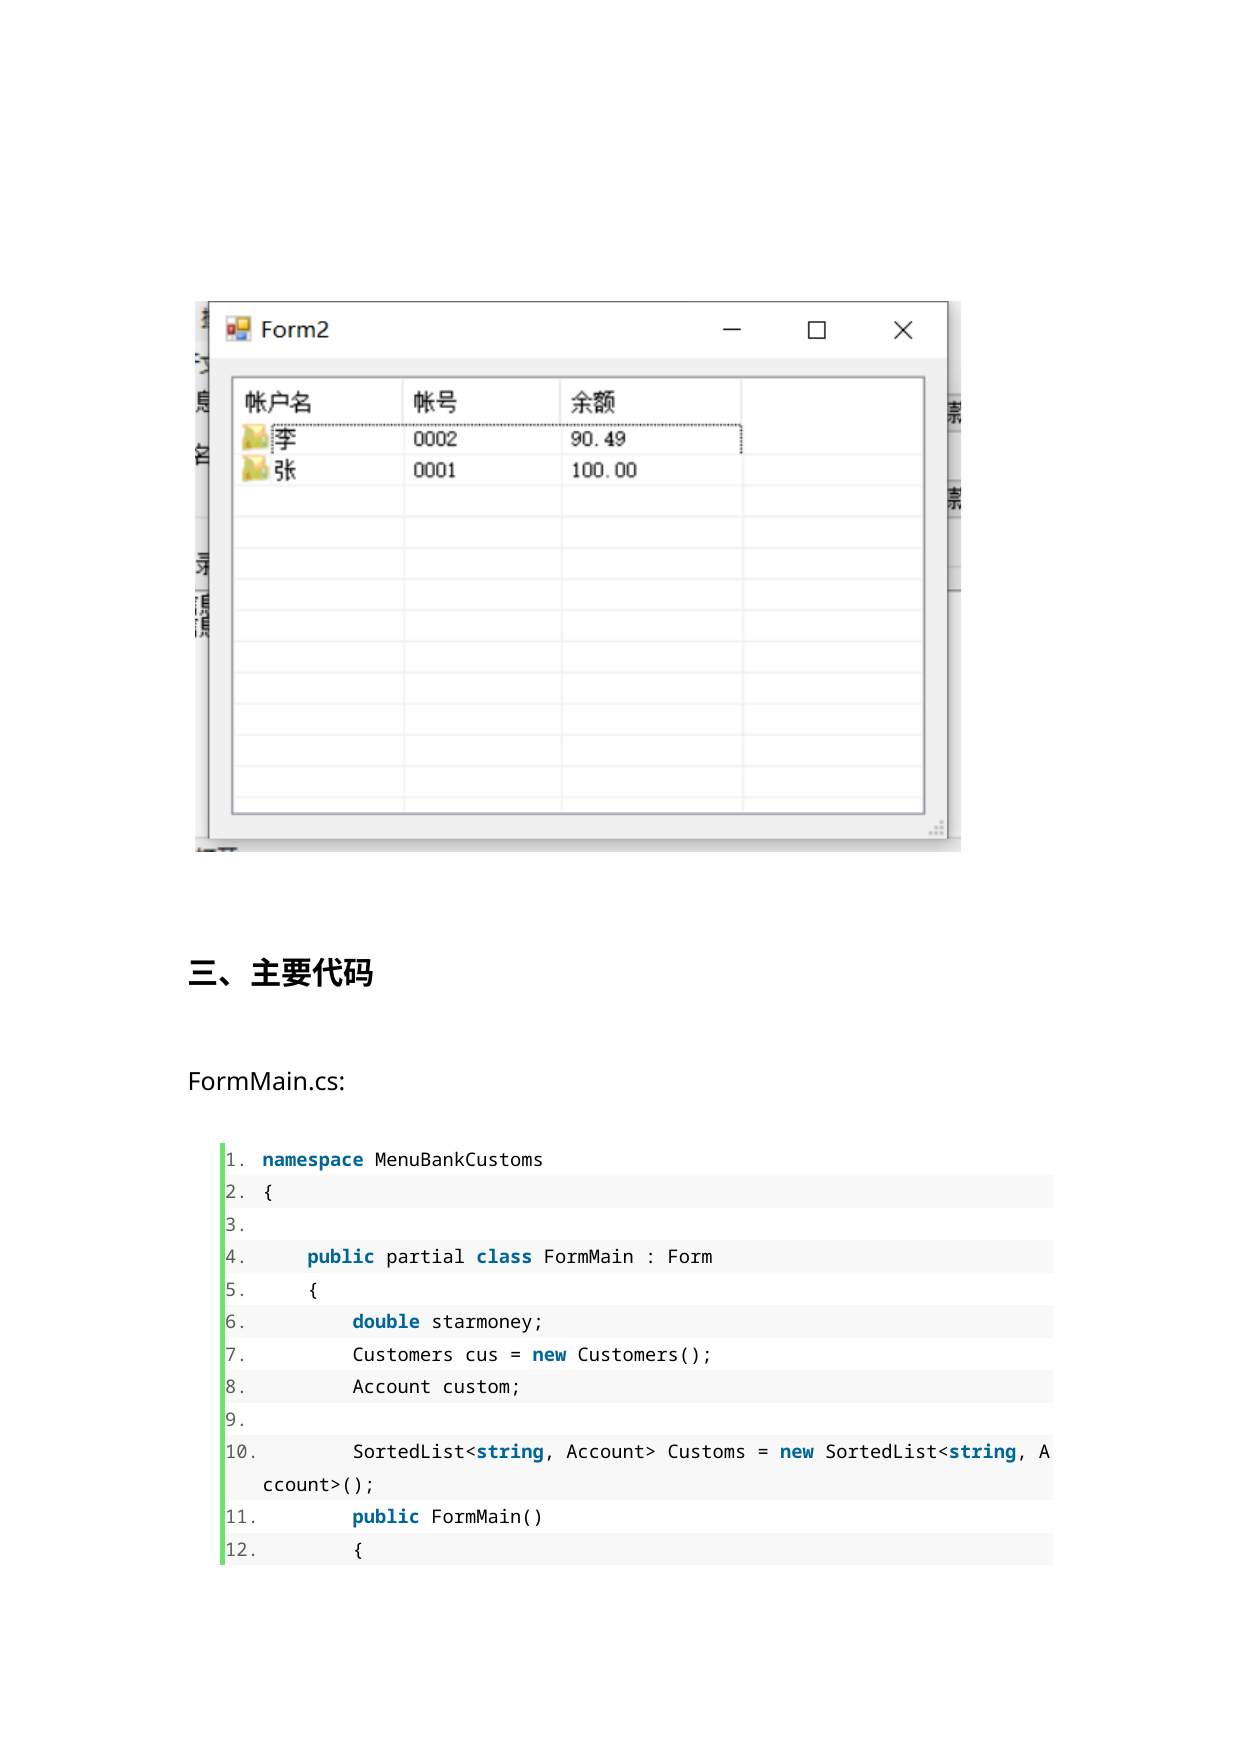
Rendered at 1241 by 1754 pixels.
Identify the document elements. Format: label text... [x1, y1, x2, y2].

subtitle 三、主要代码 [187, 938, 1053, 1003]
list { [225, 1273, 1053, 1305]
list namespace MenuBankCustoms [225, 1143, 1053, 1175]
list double starmoney; [225, 1305, 1053, 1338]
text FormMain.cs: [187, 1049, 1053, 1114]
list public partial class FormMain : Form [225, 1240, 1053, 1273]
list public FormMain() [225, 1500, 1053, 1533]
list SortedList<string, Account> Customs = new SortedList<string, Account>(); [225, 1435, 1053, 1500]
list { [225, 1175, 1053, 1208]
list { [225, 1533, 1053, 1565]
list Account custom; [225, 1370, 1053, 1403]
list Customers cus = new Customers(); [225, 1338, 1053, 1370]
picture [195, 301, 962, 852]
